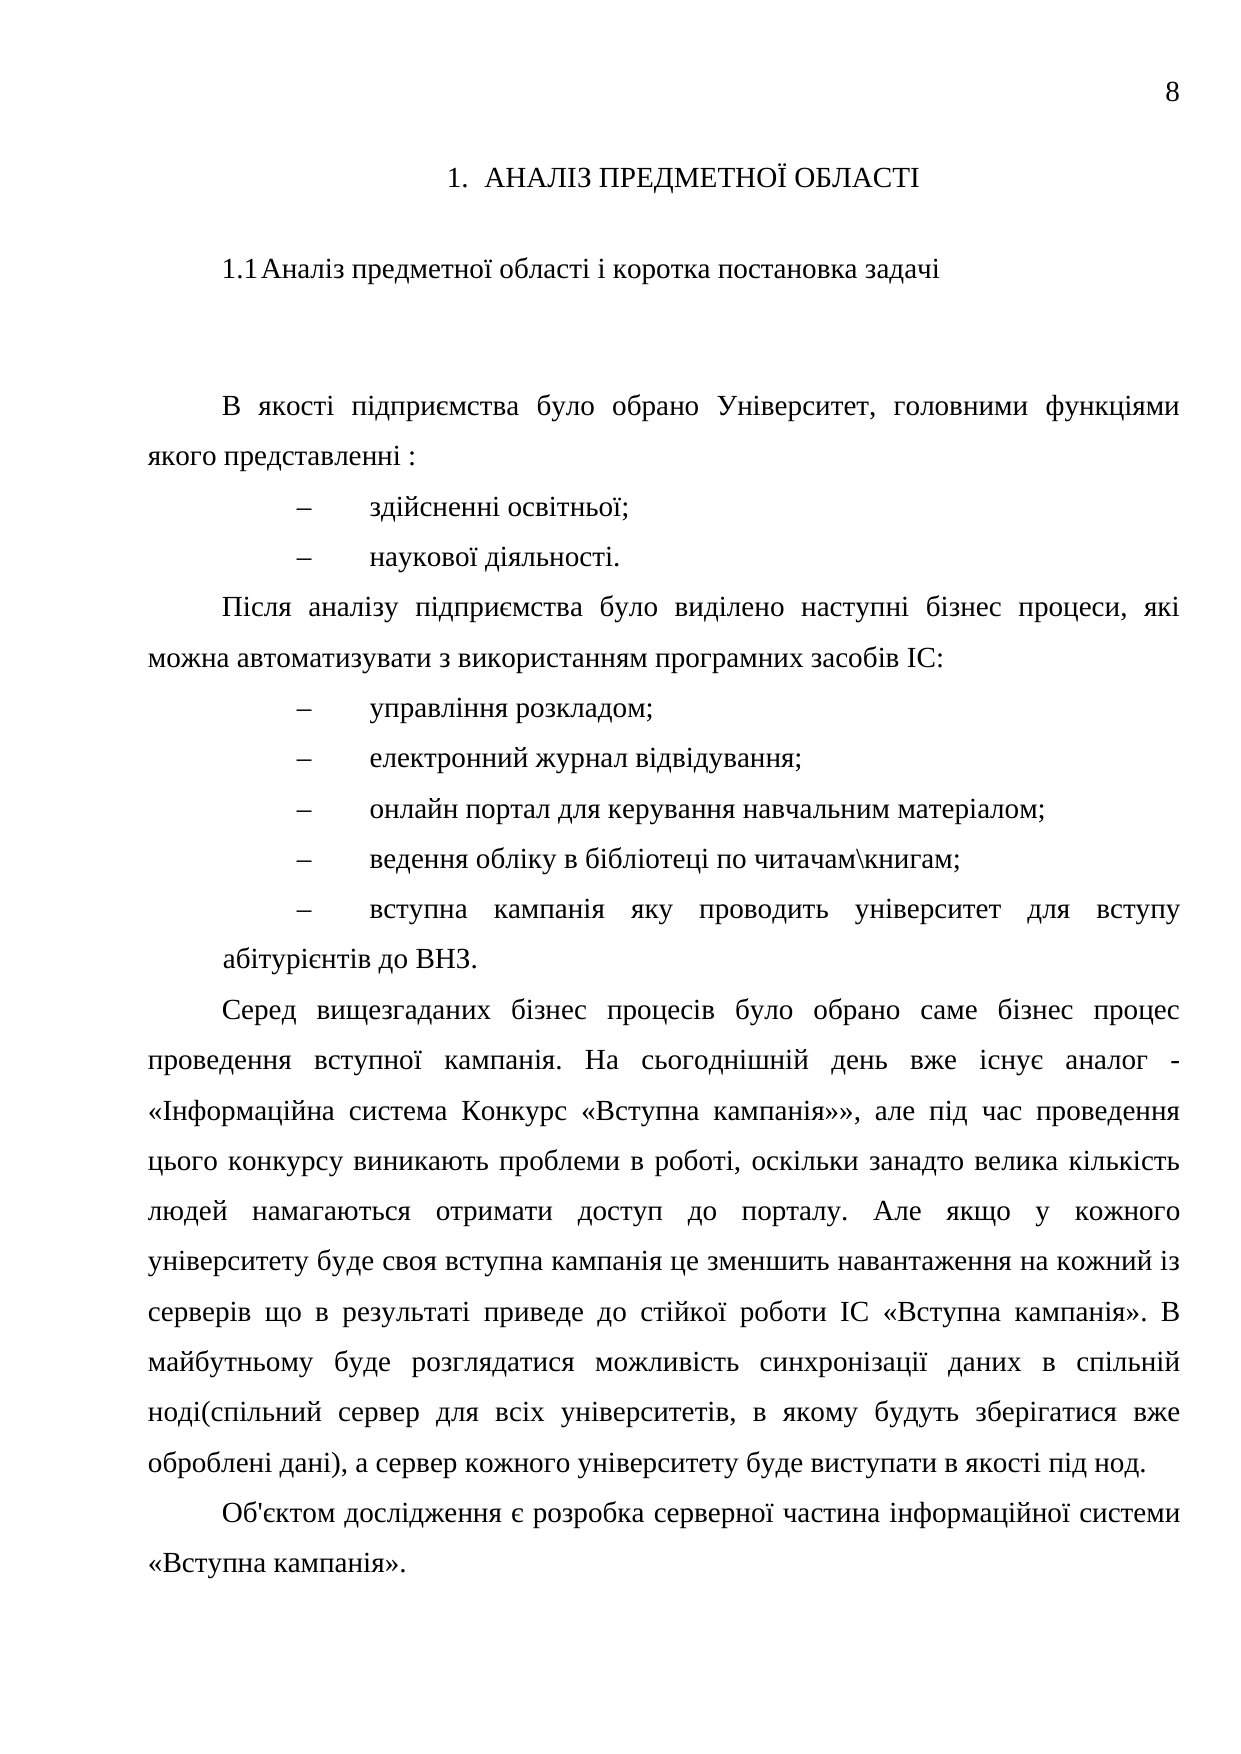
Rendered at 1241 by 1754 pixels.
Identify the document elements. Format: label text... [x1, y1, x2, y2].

list управління розкладом; [223, 690, 1181, 724]
list електронний журнал відвідування; [223, 740, 1181, 774]
list онлайн портал для керування навчальним матеріалом; [223, 791, 1181, 824]
subtitle АНАЛІЗ ПРЕДМЕТНОЇ ОБЛАСТІ [185, 160, 1181, 194]
text В якості підприємства було обрано Університет, головними функціями якого представленні : [148, 388, 1181, 472]
list наукової діяльності. [223, 539, 1181, 573]
text Після аналізу підприємства було виділено наступні бізнес процеси, які можна автоматизувати з використанням програмних засобів ІС: [148, 589, 1181, 673]
list ведення обліку в бібліотеці по читачам\книгам; [223, 841, 1181, 874]
text Об'єктом дослідження є розробка серверної частина інформаційної системи «Вступна кампанія». [148, 1495, 1181, 1579]
list Аналіз предметної області і коротка постановка задачі [221, 251, 1181, 284]
text Серед вищезгаданих бізнес процесів було обрано саме бізнес процес проведення вступної кампанія. На сьогоднішній день вже існує аналог - «Інформаційна система Конкурс «Вступна кампанія»», але під час проведення цього конкурсу виникають проблеми в роботі, оскільки занадто велика кількість людей намагаються отримати доступ до порталу. Але якщо у кожного університету буде своя вступна кампанія це зменшить навантаження на кожний із серверів що в результаті приведе до стійкої роботи ІС «Вступна кампанія». В майбутньому буде розглядатися можливість синхронізації даних в спільній ноді(спільний сервер для всіх університетів, в якому будуть зберігатися вже оброблені дані), а сервер кожного університету буде виступати в якості під нод. [148, 992, 1181, 1478]
list вступна кампанія яку проводить університет для вступу абітурієнтів до ВНЗ. [223, 891, 1181, 975]
list здійсненні освітньої; [223, 489, 1181, 522]
